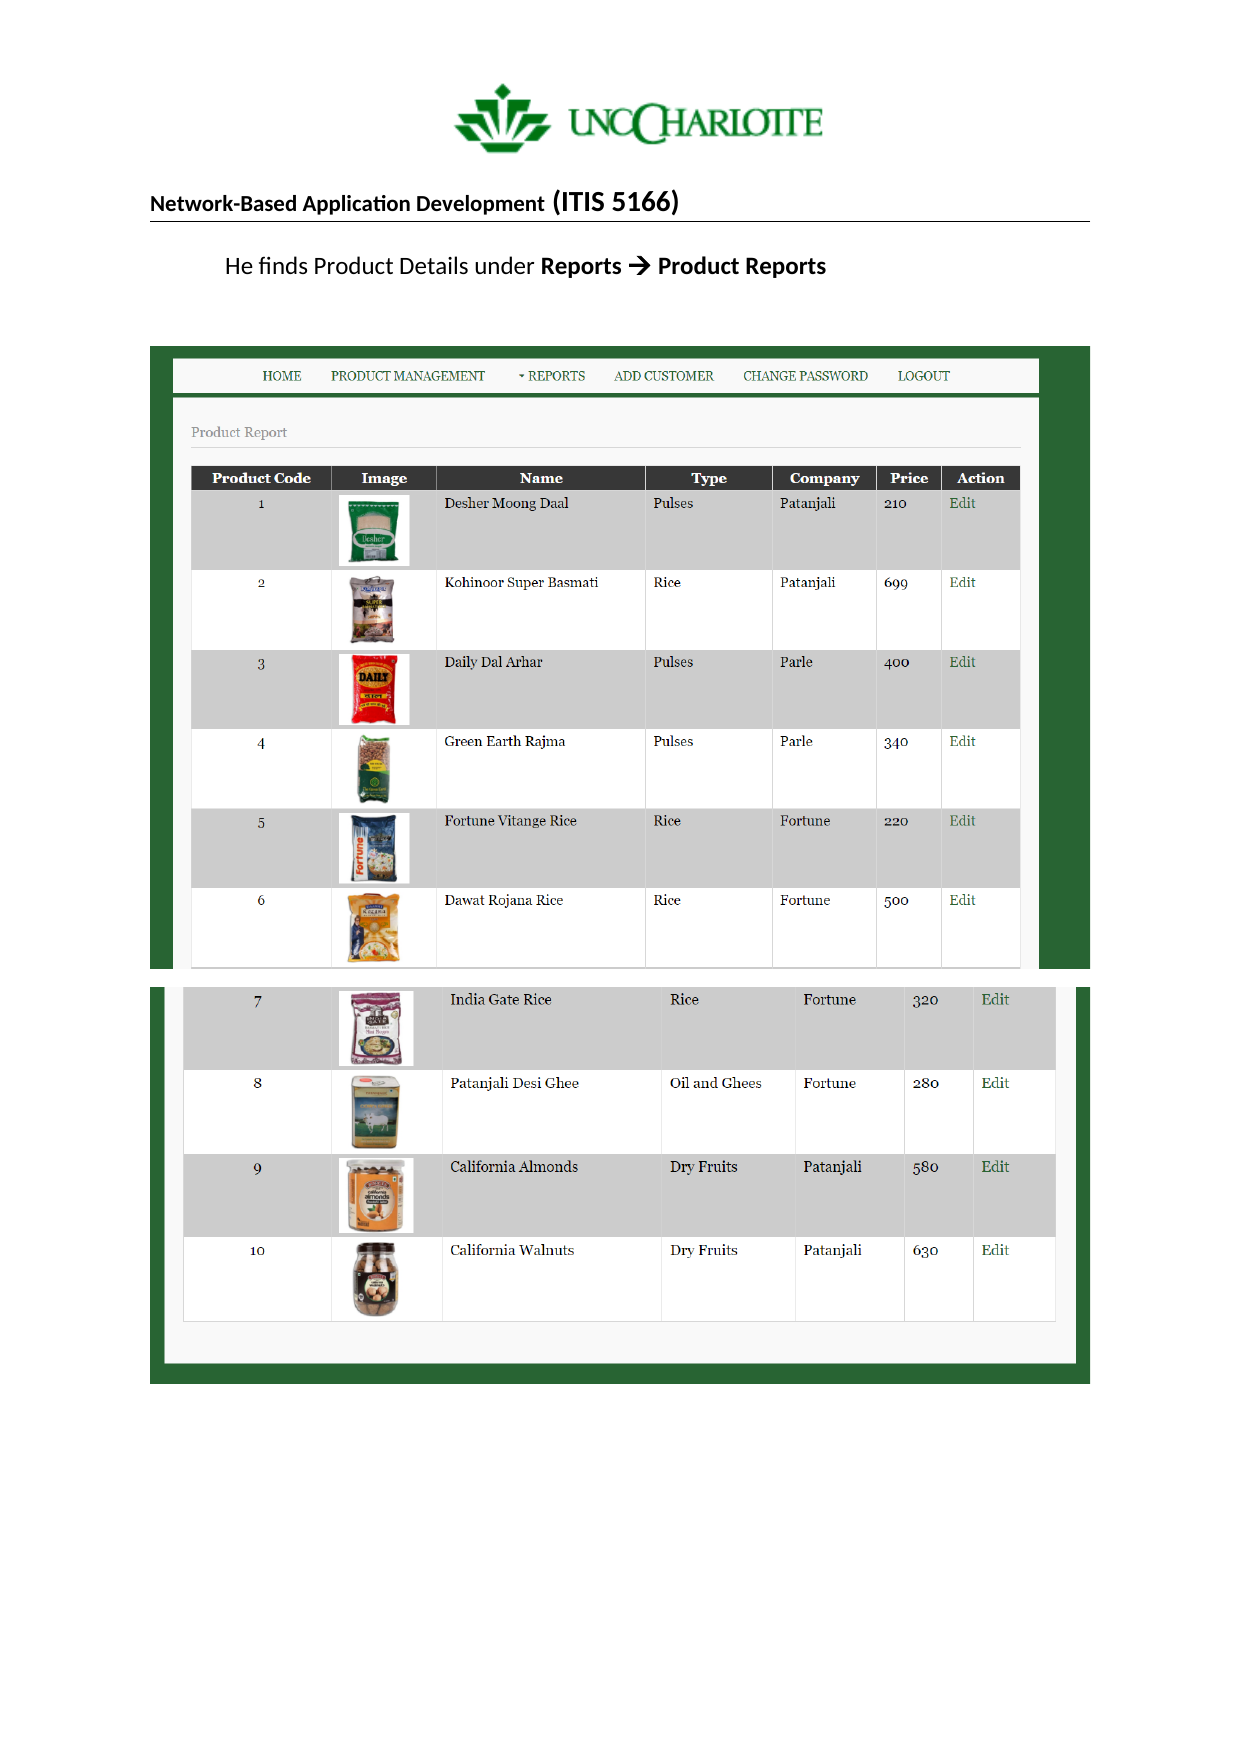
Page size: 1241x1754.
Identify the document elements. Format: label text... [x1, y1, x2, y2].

picture [150, 987, 1091, 1384]
picture [437, 73, 849, 165]
picture [150, 346, 1091, 969]
text He finds Product Details under Reports Product Reports [150, 250, 1090, 281]
